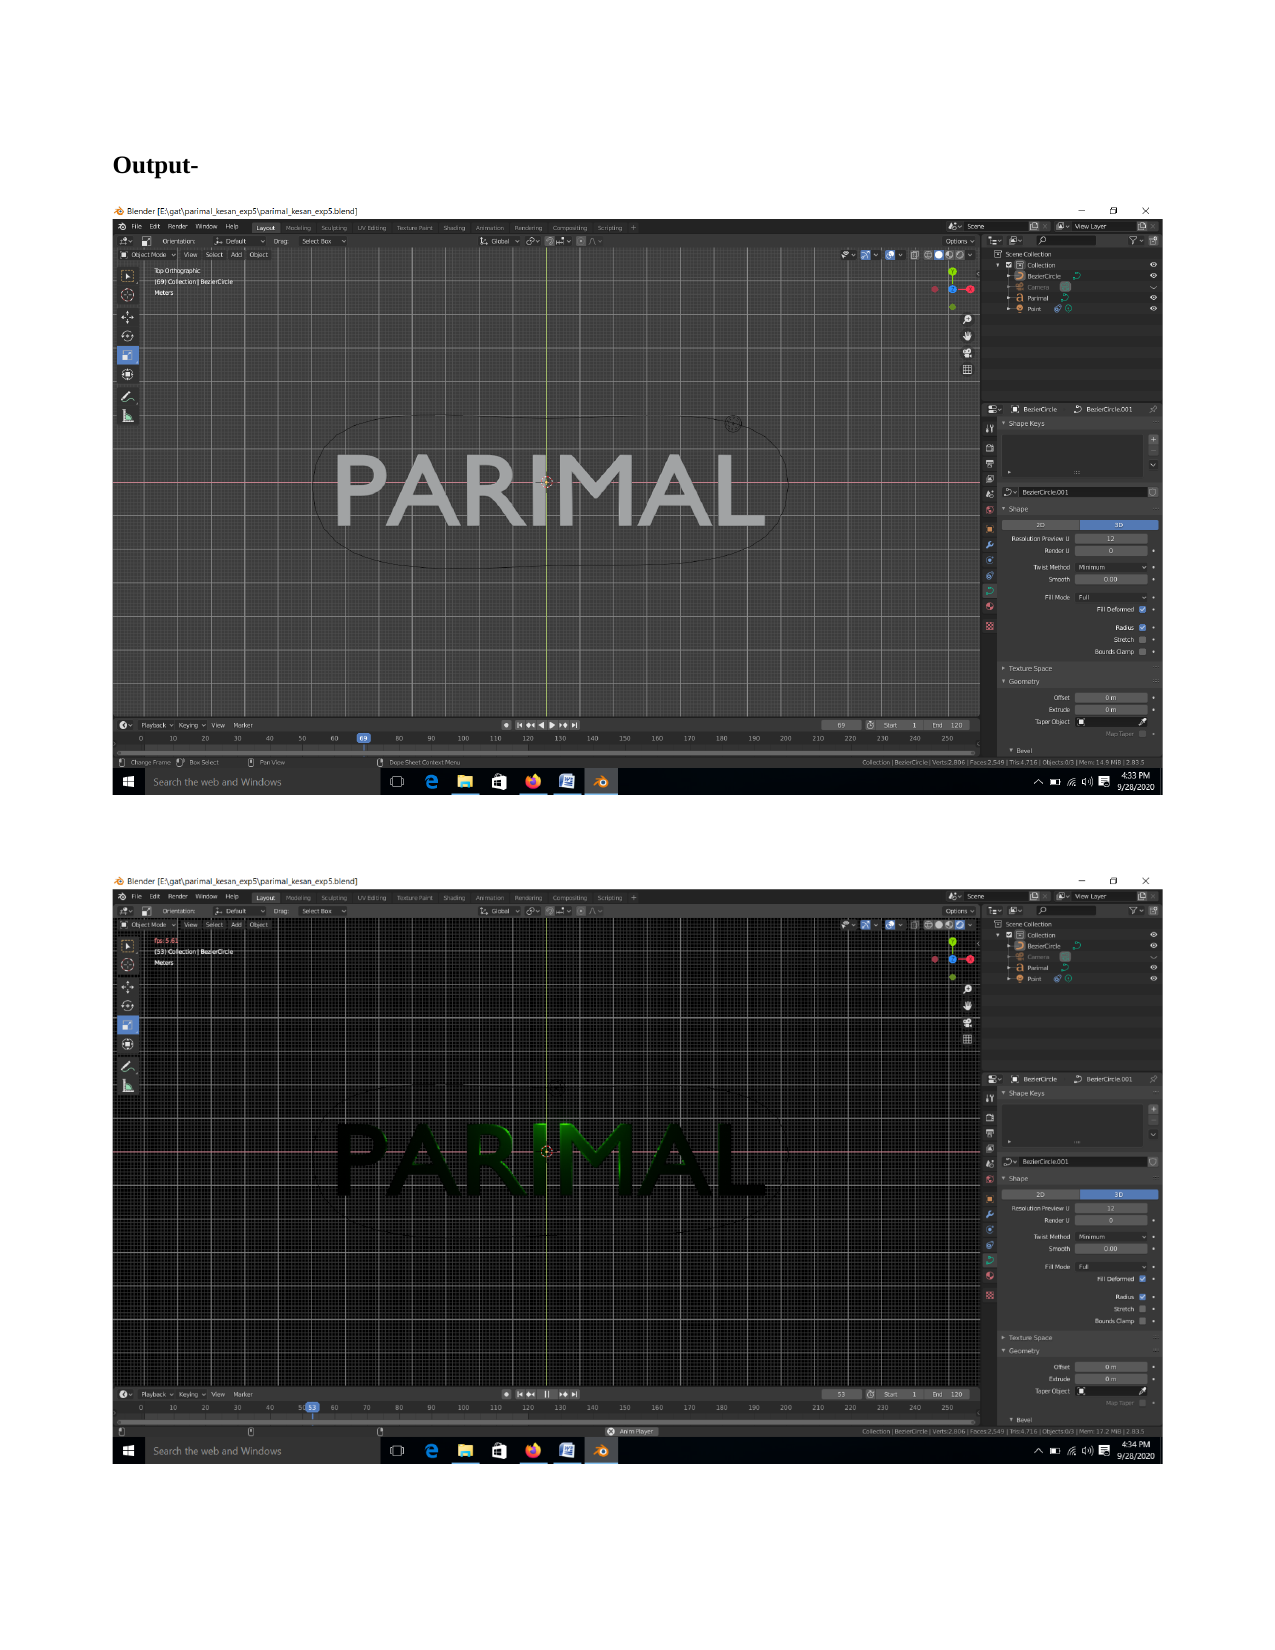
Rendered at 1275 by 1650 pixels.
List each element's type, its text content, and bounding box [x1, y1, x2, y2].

text Output- [112, 150, 1162, 179]
picture [112, 203, 1163, 795]
picture [112, 873, 1163, 1464]
